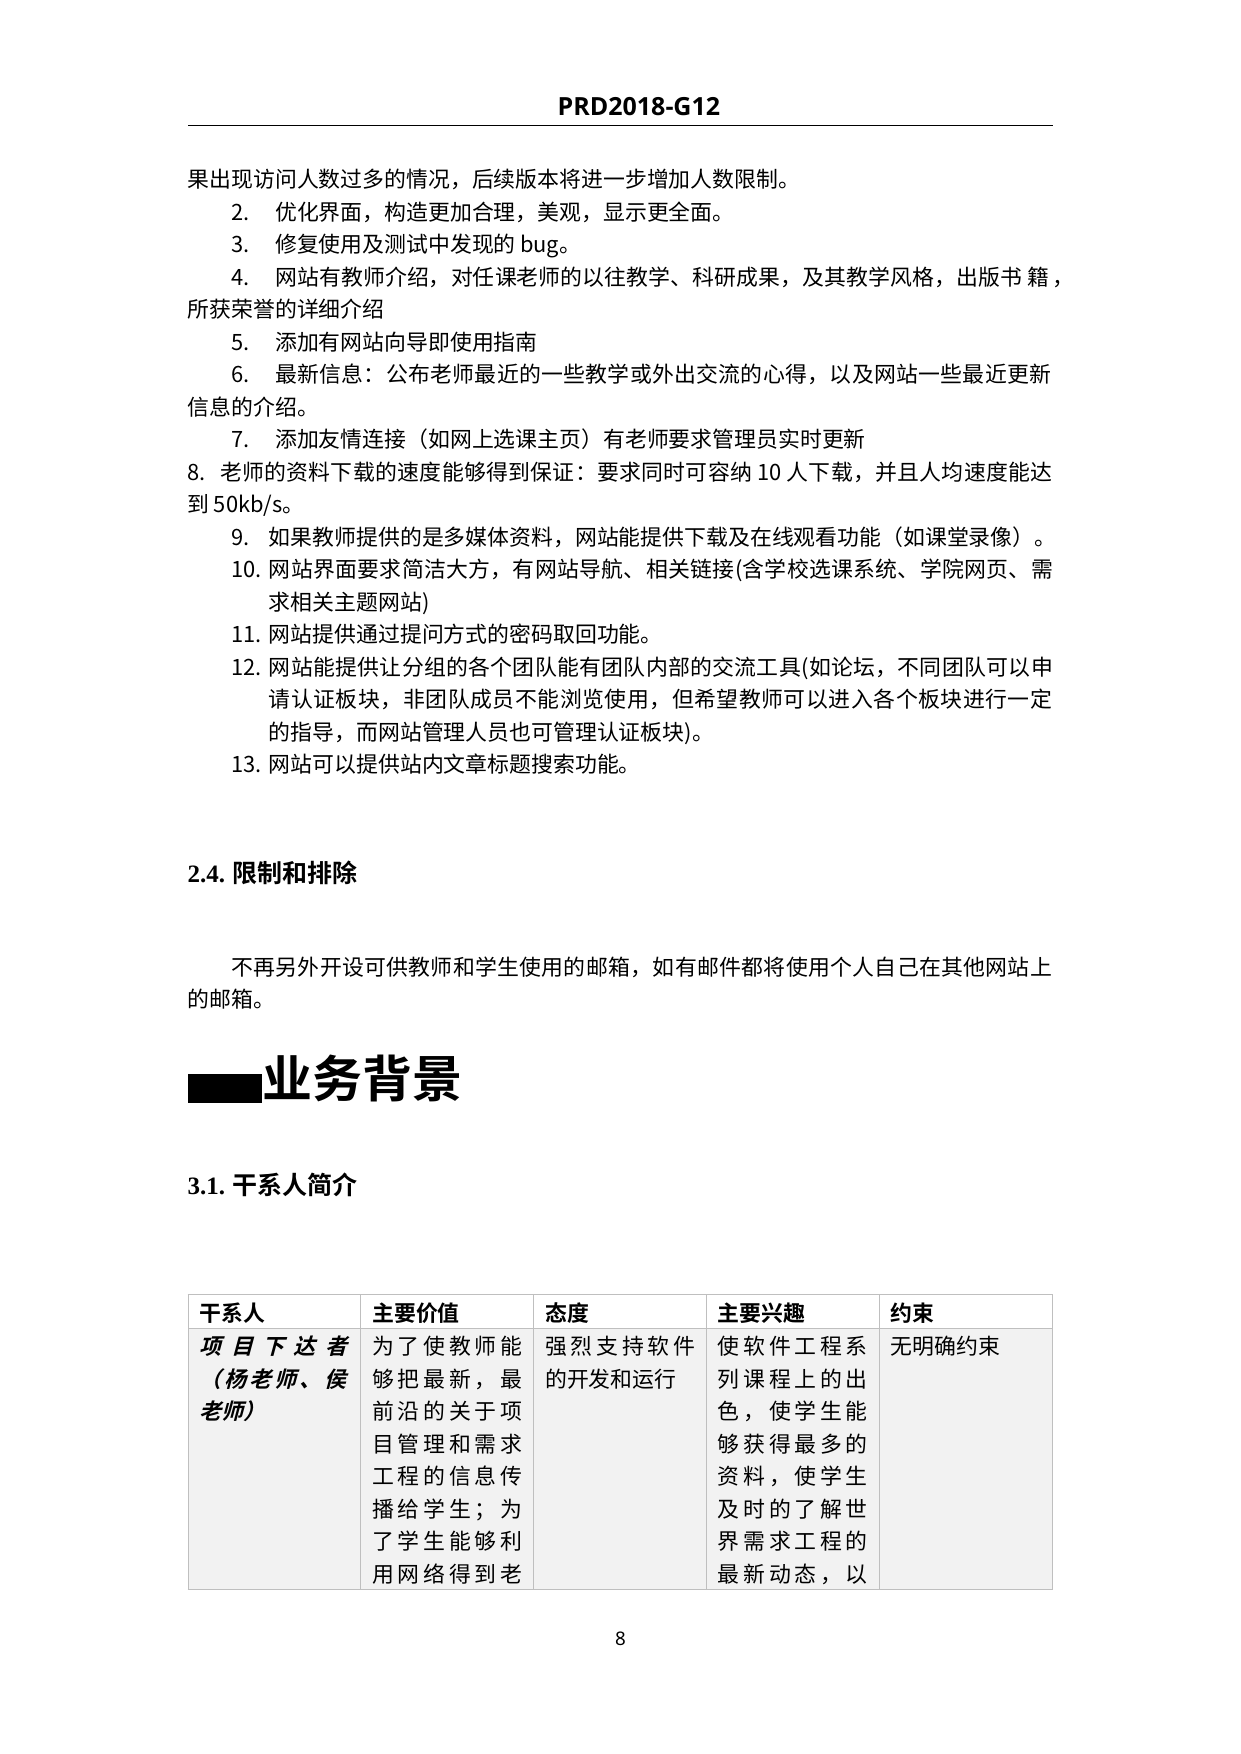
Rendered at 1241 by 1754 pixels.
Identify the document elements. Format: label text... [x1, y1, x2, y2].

list 添加友情连接（如网上选课主页）有老师要求管理员实时更新 [187, 422, 1053, 454]
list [187, 162, 1053, 194]
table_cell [707, 1329, 879, 1589]
list 网站有教师介绍，对任课老师的以往教学、科研成果，及其教学风格，出版书 籍，所获荣誉的详细介绍 [187, 259, 1053, 324]
list 修复使用及测试中发现的bug。 [187, 227, 1053, 259]
list 如果教师提供的是多媒体资料，网站能提供下载及在线观看功能（如课堂录像）。 [231, 519, 1053, 552]
list 最新信息：公布老师最近的一些教学或外出交流的心得，以及网站一些最近更新信息的介绍。 [187, 357, 1053, 422]
list 网站能提供让分组的各个团队能有团队内部的交流工具(如论坛，不同团队可以申请认证板块，非团队成员不能浏览使用，但希望教师可以进入各个板块进行一定的指导，而网站管理人员也可管理认证板块)。 [231, 649, 1053, 747]
table_header 主要兴趣 [707, 1295, 879, 1328]
table_header 态度 [534, 1295, 706, 1328]
subtitle 干系人简介 [187, 1151, 1053, 1216]
list 添加有网站向导即使用指南 [187, 324, 1053, 357]
text 不再另外开设可供教师和学生使用的邮箱，如有邮件都将使用个人自己在其他网站上的邮箱。 [187, 949, 1053, 1014]
subtitle 业务背景 [187, 1027, 1053, 1124]
table_cell 强烈支持软件的开发和运行 [534, 1329, 706, 1589]
list 老师的资料下载的速度能够得到保证：要求同时可容纳10人下载，并且人均速度能达到50kb/s。 [187, 454, 1053, 519]
list 优化界面，构造更加合理，美观，显示更全面。 [187, 194, 1053, 227]
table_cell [361, 1329, 533, 1589]
table_header 干系人 [189, 1295, 360, 1328]
table_header 主要价值 [361, 1295, 533, 1328]
list 网站提供通过提问方式的密码取回功能。 [231, 617, 1053, 649]
subtitle 限制和排除 [187, 839, 1053, 904]
table_cell 项目下达者（杨老师、侯老师） [189, 1329, 360, 1589]
list 网站可以提供站内文章标题搜索功能。 [231, 747, 1053, 779]
list 网站界面要求简洁大方，有网站导航、相关链接(含学校选课系统、学院网页、需求相关主题网站) [231, 552, 1053, 617]
table_header 约束 [880, 1295, 1052, 1328]
table_cell 无明确约束 [880, 1329, 1052, 1589]
